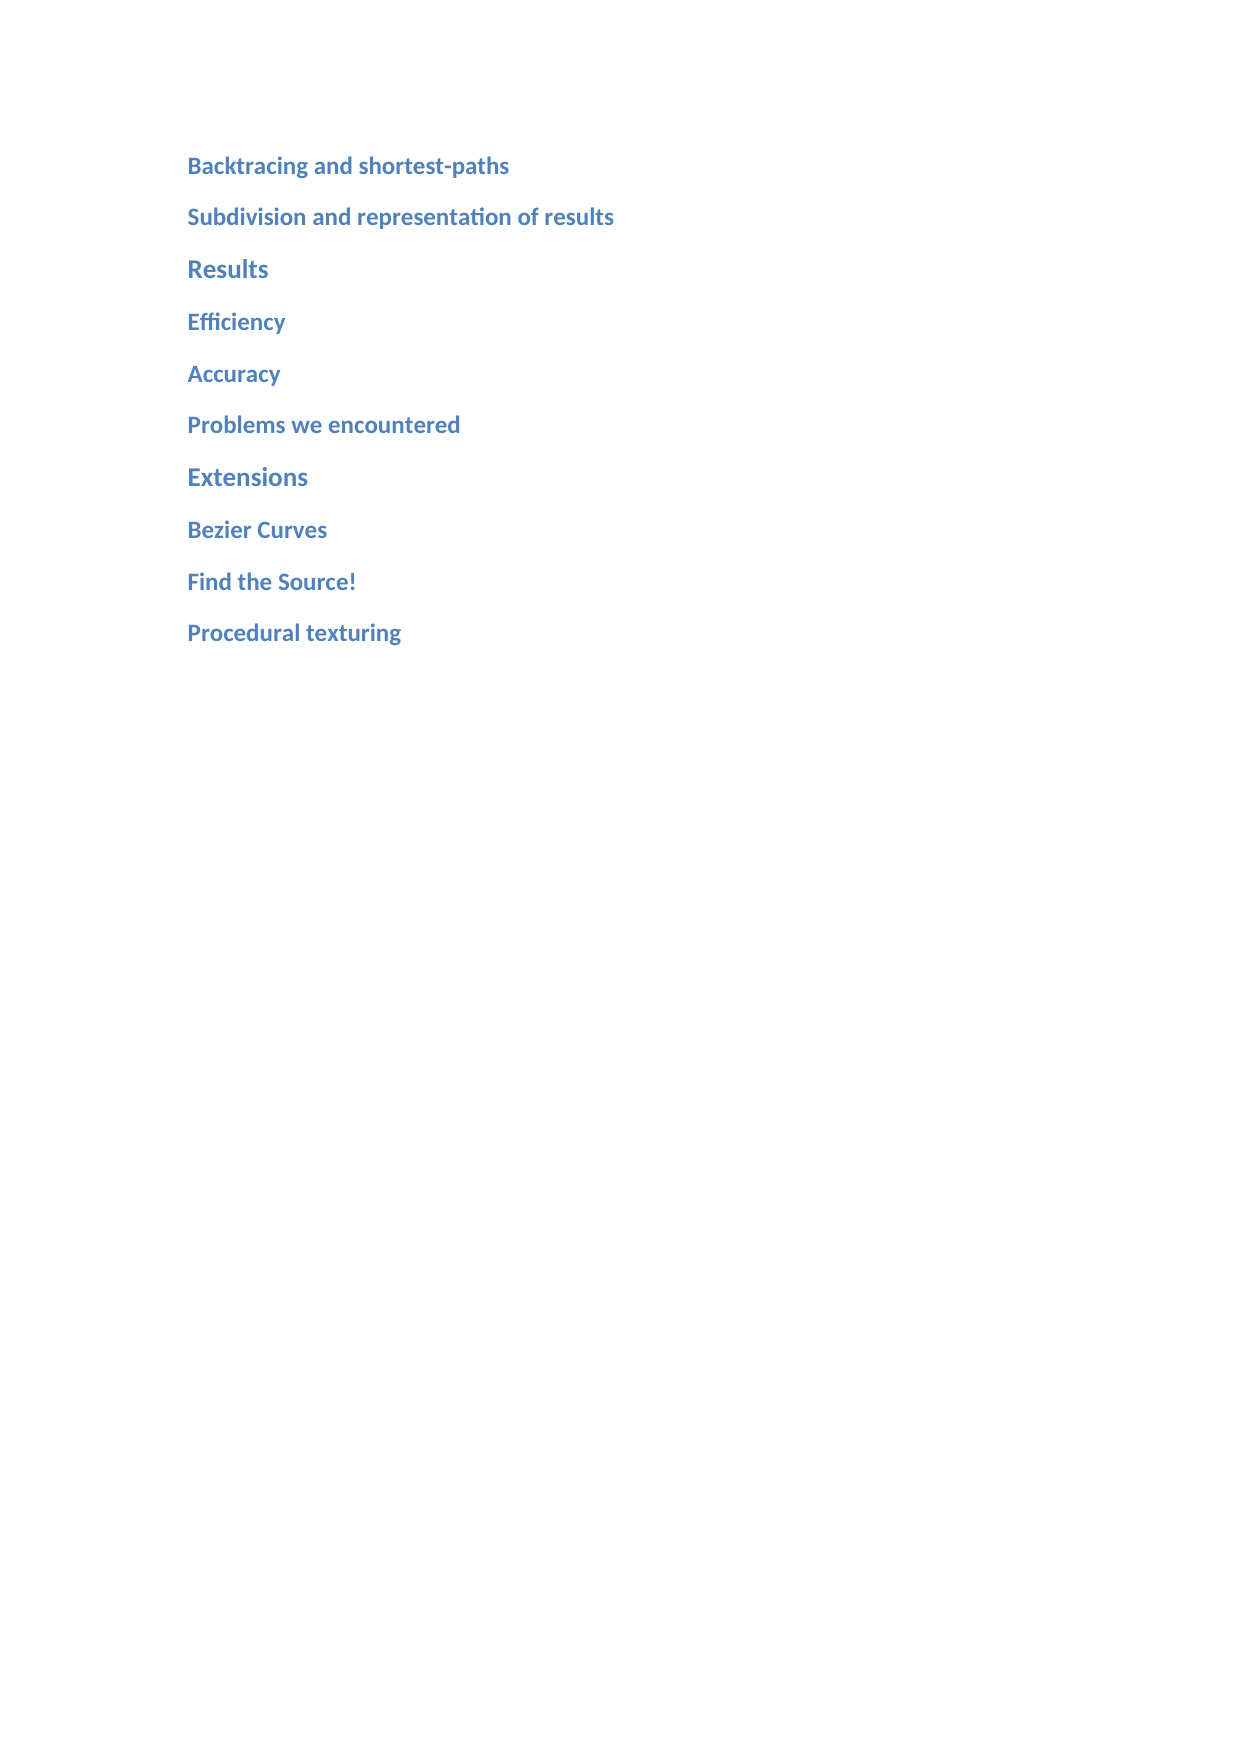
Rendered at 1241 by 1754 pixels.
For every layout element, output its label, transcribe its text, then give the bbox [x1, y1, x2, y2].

subtitle Find the Source! [187, 566, 1053, 596]
subtitle Subdivision and representation of results [187, 201, 1053, 232]
subtitle Backtracing and shortest-paths [187, 150, 1053, 181]
subtitle Procedural texturing [187, 617, 1053, 648]
subtitle Bezier Curves [187, 514, 1053, 545]
subtitle Efficiency [187, 307, 1053, 337]
subtitle Extensions [187, 461, 1053, 494]
subtitle Accuracy [187, 358, 1053, 388]
subtitle Problems we encountered [187, 409, 1053, 440]
subtitle Results [187, 253, 1053, 286]
